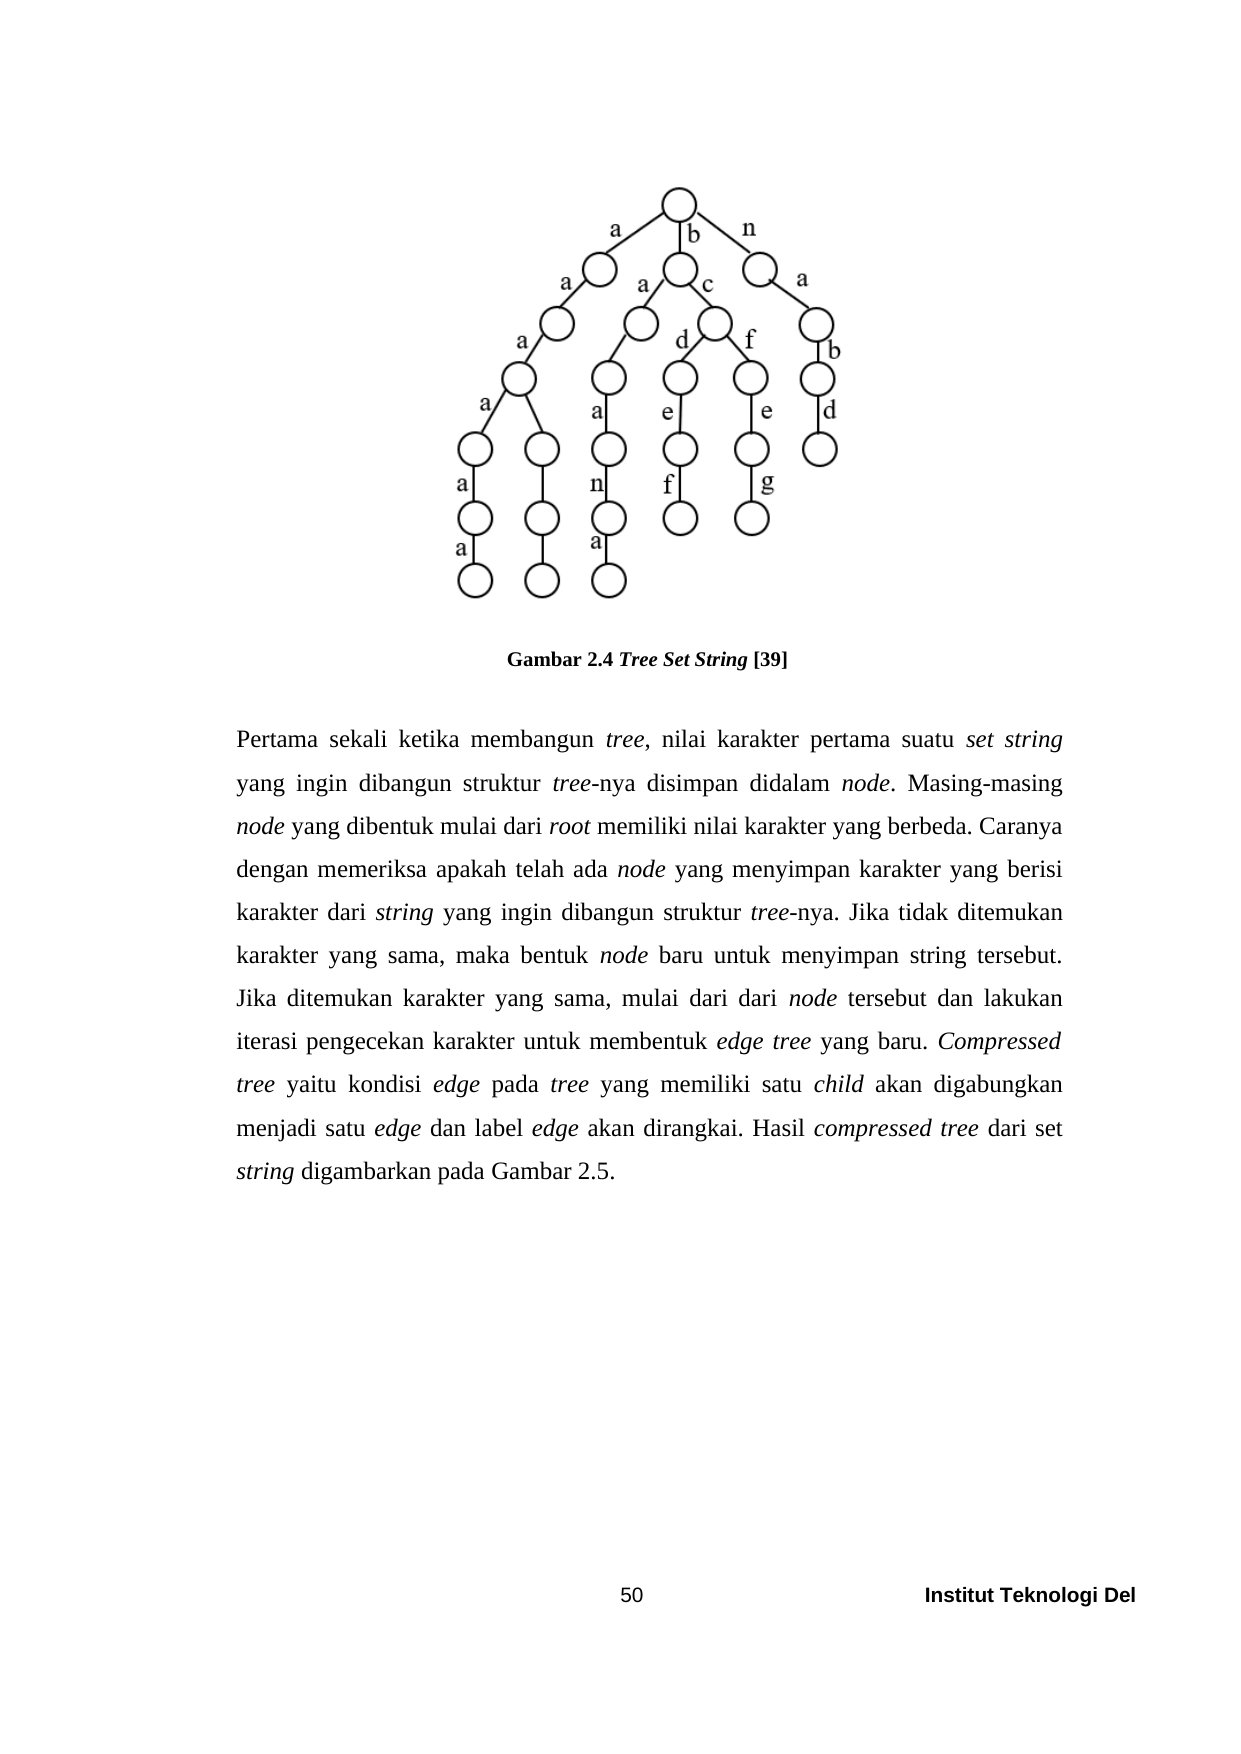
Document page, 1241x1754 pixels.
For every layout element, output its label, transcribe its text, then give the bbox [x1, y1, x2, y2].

text Pertama sekali ketika membangun tree, nilai karakter pertama suatu set string yang ingin dibangun struktur tree-nya disimpan didalam node. Masing-masing node yang dibentuk mulai dari root memiliki nilai karakter yang berbeda. Caranya dengan memeriksa apakah telah ada node yang menyimpan karakter yang berisi karakter dari string yang ingin dibangun struktur tree-nya. Jika tidak ditemukan karakter yang sama, maka bentuk node baru untuk menyimpan string tersebut. Jika ditemukan karakter yang sama, mulai dari dari node tersebut dan lakukan iterasi pengecekan karakter untuk membentuk edge tree yang baru. Compressed tree yaitu kondisi edge pada tree yang memiliki satu child akan digabungkan menjadi satu edge dan label edge akan dirangkai. Hasil compressed tree dari set string digambarkan pada Gambar 2.5. [236, 640, 1063, 1184]
picture [408, 177, 892, 603]
